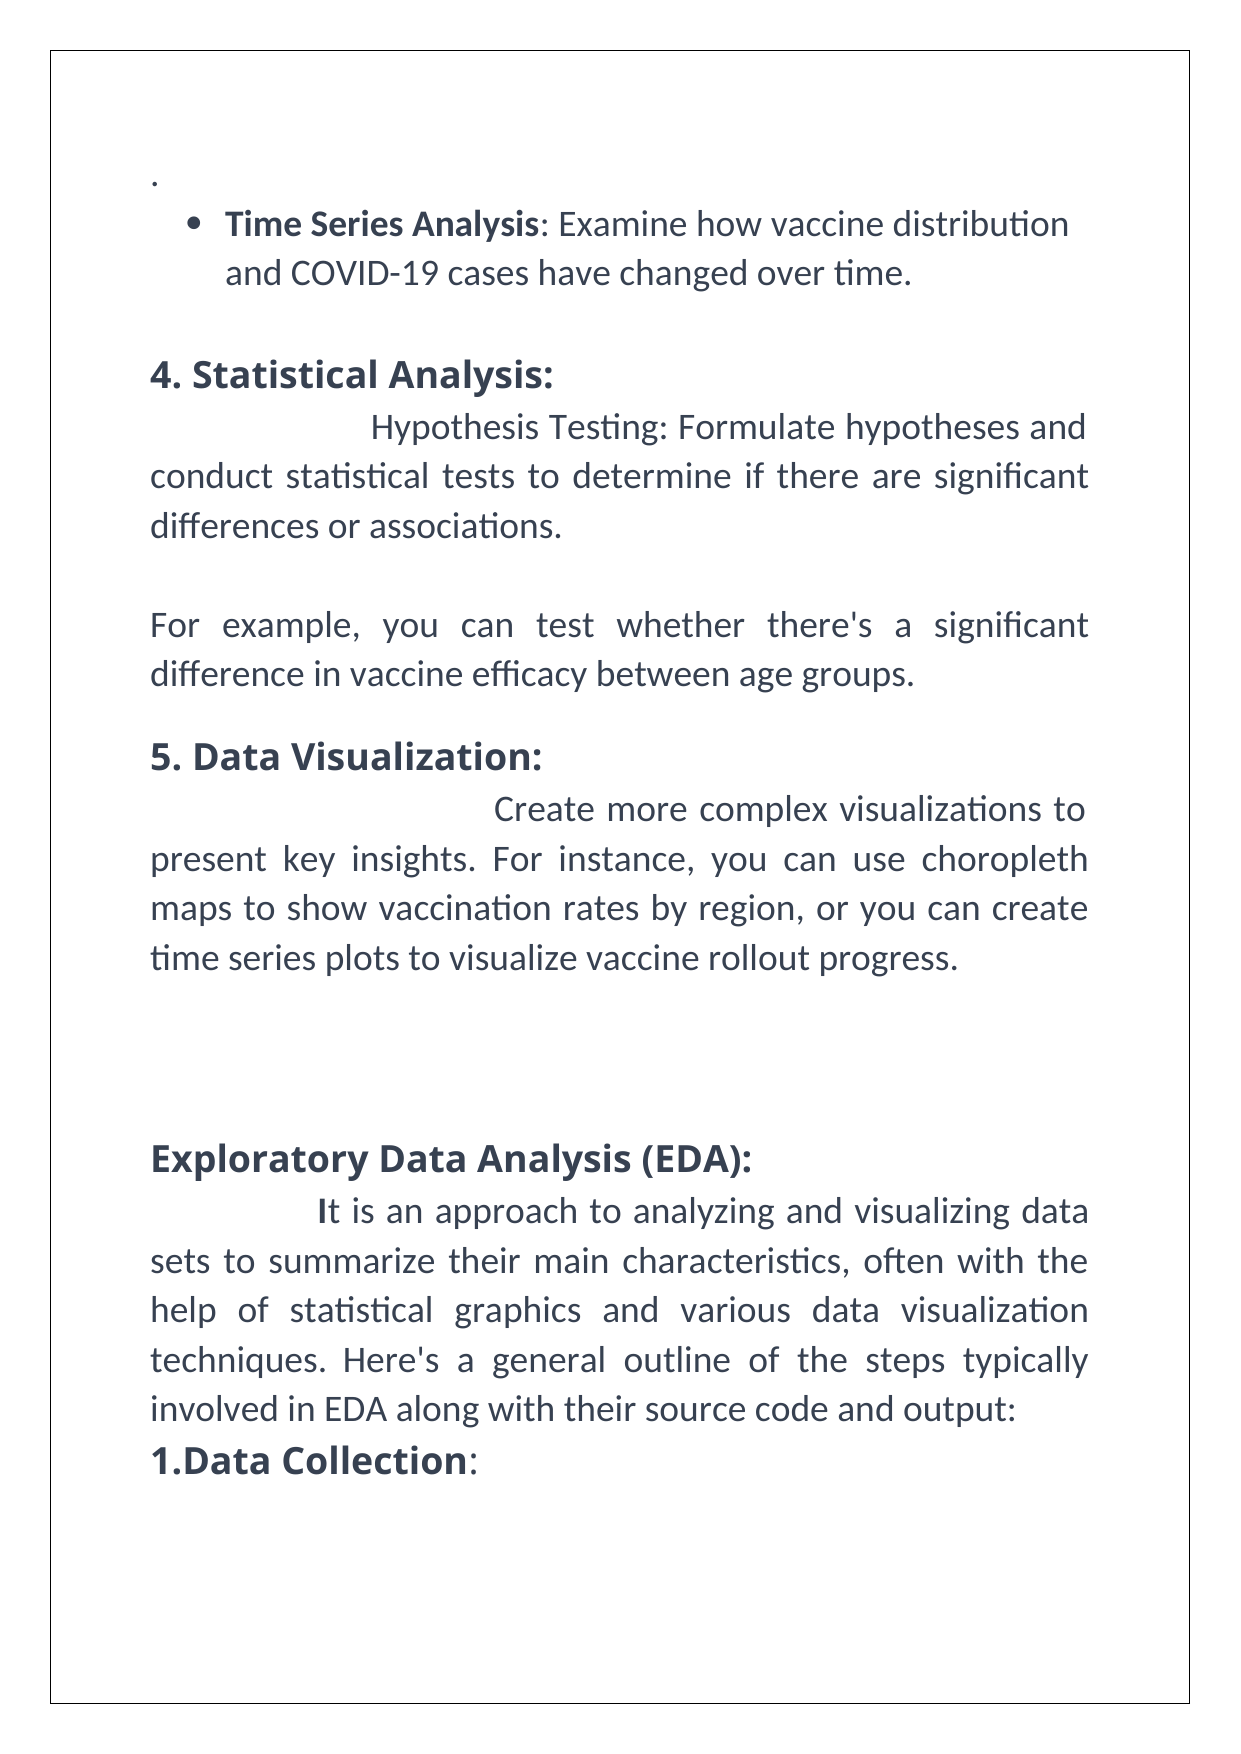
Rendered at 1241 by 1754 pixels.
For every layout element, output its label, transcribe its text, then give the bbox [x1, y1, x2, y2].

text 1.Data Collection: [150, 1434, 1090, 1486]
text For example, you can test whether there's a significant difference in vaccine efficacy between age groups. [150, 601, 1090, 696]
text Hypothesis Testing: Formulate hypotheses and conduct statistical tests to determine if there are significant differences or associations. [150, 403, 1090, 548]
text 4. Statistical Analysis: [150, 348, 1090, 399]
text Create more complex visualizations to present key insights. For instance, you can use choropleth maps to show vaccination rates by region, or you can create time series plots to visualize vaccine rollout progress. [150, 785, 1090, 979]
list Time Series Analysis: Examine how vaccine distribution and COVID-19 cases have changed over time. [187, 199, 1090, 295]
text . [150, 150, 1090, 196]
text It is an approach to analyzing and visualizing data sets to summarize their main characteristics, often with the help of statistical graphics and various data visualization techniques. Here's a general outline of the steps typically involved in EDA along with their source code and output: [150, 1187, 1090, 1431]
text 5. Data Visualization: [150, 730, 1090, 781]
text Exploratory Data Analysis (EDA): [150, 1082, 1090, 1183]
